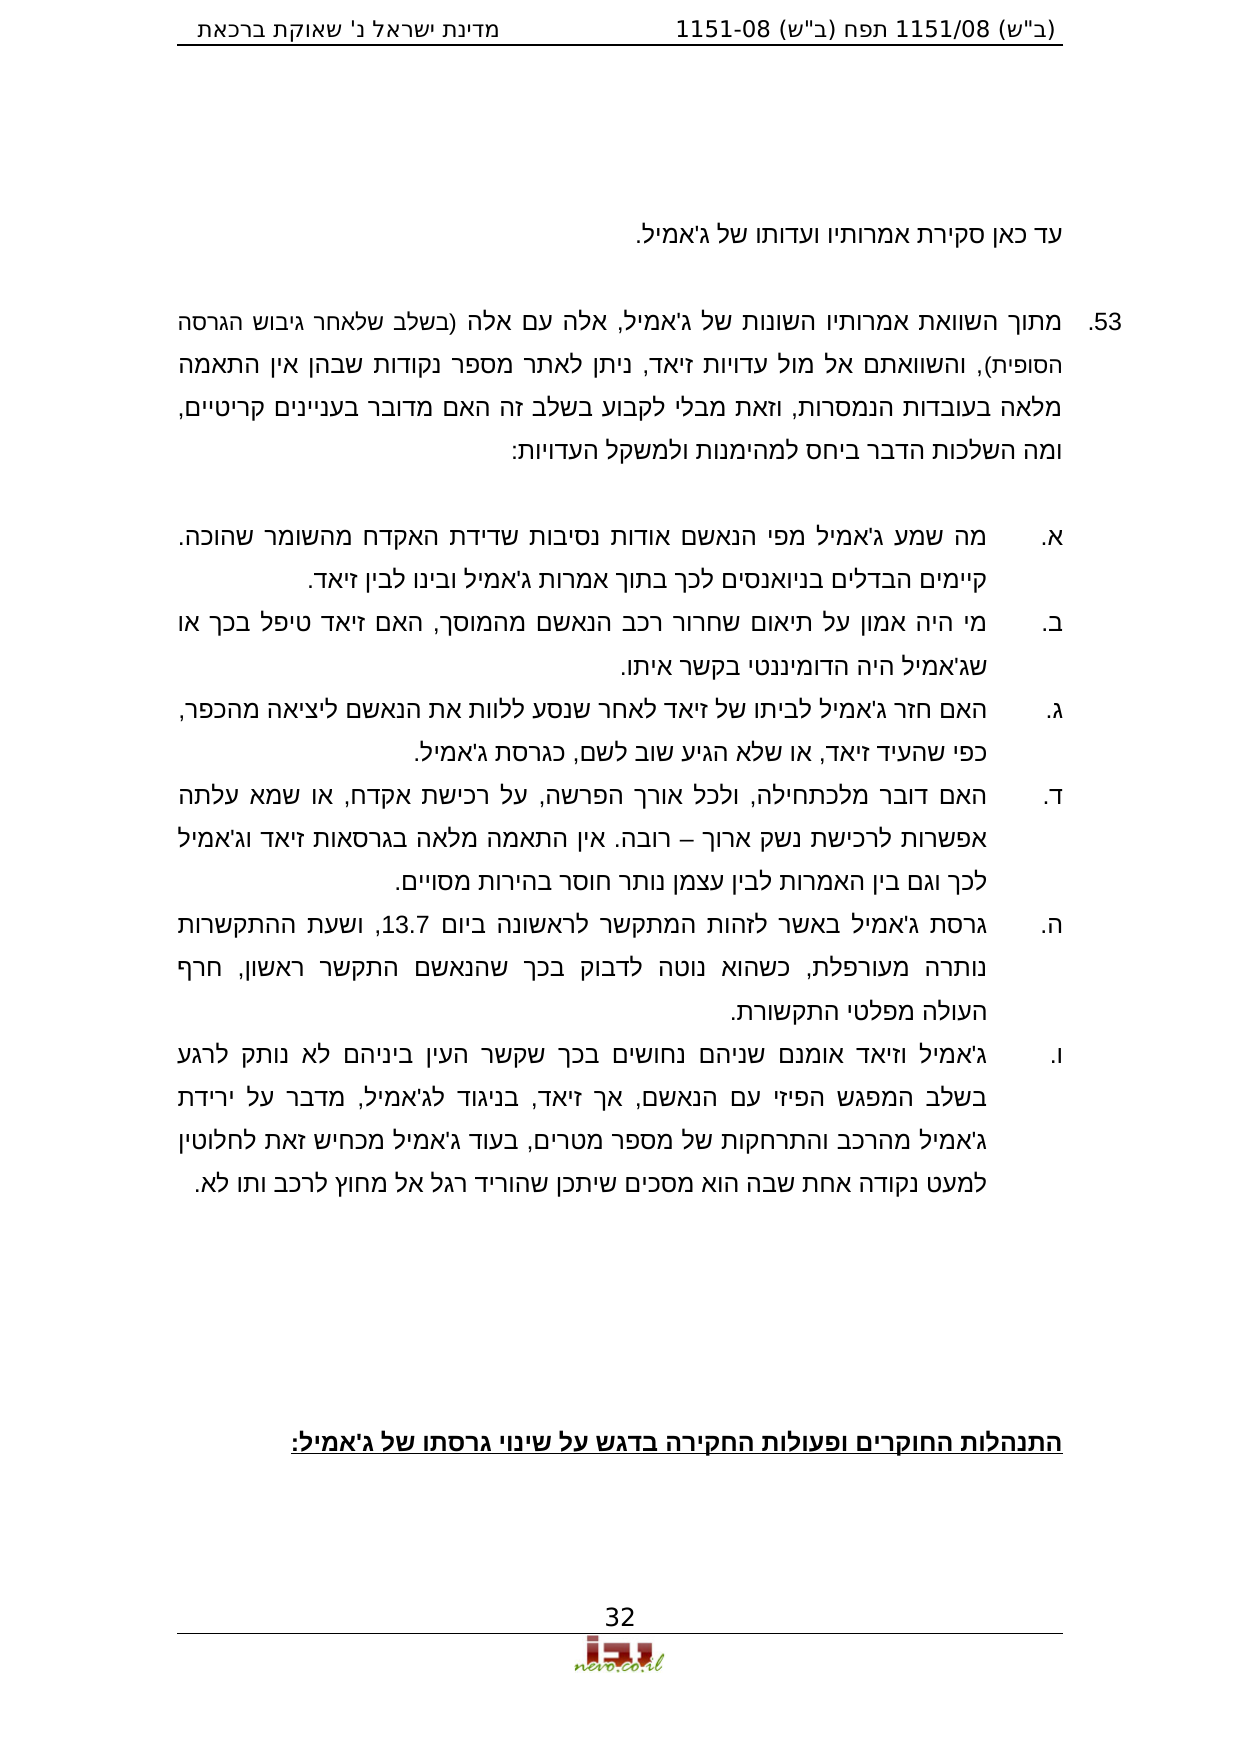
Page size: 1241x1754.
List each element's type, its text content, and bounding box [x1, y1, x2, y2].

text 53. מתוך השוואת אמרותיו השונות של ג'אמיל, אלה עם אלה (בשלב שלאחר גיבוש הגרסה הסופית), והשוואתם אל מול עדויות זיאד, ניתן לאתר מספר נקודות שבהן אין התאמה מלאה בעובדות הנמסרות, וזאת מבלי לקבוע בשלב זה האם מדובר בעניינים קריטיים, ומה השלכות הדבר ביחס למהימנות ולמשקל העדויות: [177, 307, 1122, 465]
text ה. גרסת ג'אמיל באשר לזהות המתקשר לראשונה ביום 13.7, ושעת ההתקשרות נותרה מעורפלת, כשהוא נוטה לדבוק בכך שהנאשם התקשר ראשון, חרף העולה מפלטי התקשורת. [177, 910, 1063, 1025]
picture [574, 1635, 666, 1673]
text ג. האם חזר ג'אמיל לביתו של זיאד לאחר שנסע ללוות את הנאשם ליציאה מהכפר, כפי שהעיד זיאד, או שלא הגיע שוב לשם, כגרסת ג'אמיל. [177, 695, 1063, 767]
text ב. מי היה אמון על תיאום שחרור רכב הנאשם מהמוסך, האם זיאד טיפל בכך או שג'אמיל היה הדומיננטי בקשר איתו. [177, 608, 1063, 680]
text התנהלות החוקרים ופעולות החקירה בדגש על שינוי גרסתו של ג'אמיל: [177, 1428, 1122, 1457]
text א. מה שמע ג'אמיל מפי הנאשם אודות נסיבות שדידת האקדח מהשומר שהוכה. קיימים הבדלים בניואנסים לכך בתוך אמרות ג'אמיל ובינו לבין זיאד. [177, 522, 1063, 594]
text עד כאן סקירת אמרותיו ועדותו של ג'אמיל. [177, 220, 1063, 249]
text ו. ג'אמיל וזיאד אומנם שניהם נחושים בכך שקשר העין ביניהם לא נותק לרגע בשלב המפגש הפיזי עם הנאשם, אך זיאד, בניגוד לג'אמיל, מדבר על ירידת ג'אמיל מהרכב והתרחקות של מספר מטרים, בעוד ג'אמיל מכחיש זאת לחלוטין למעט נקודה אחת שבה הוא מסכים שיתכן שהוריד רגל אל מחוץ לרכב ותו לא. [177, 1040, 1063, 1198]
text ד. האם דובר מלכתחילה, ולכל אורך הפרשה, על רכישת אקדח, או שמא עלתה אפשרות לרכישת נשק ארוך – רובה. אין התאמה מלאה בגרסאות זיאד וג'אמיל לכך וגם בין האמרות לבין עצמן נותר חוסר בהירות מסויים. [177, 781, 1063, 896]
